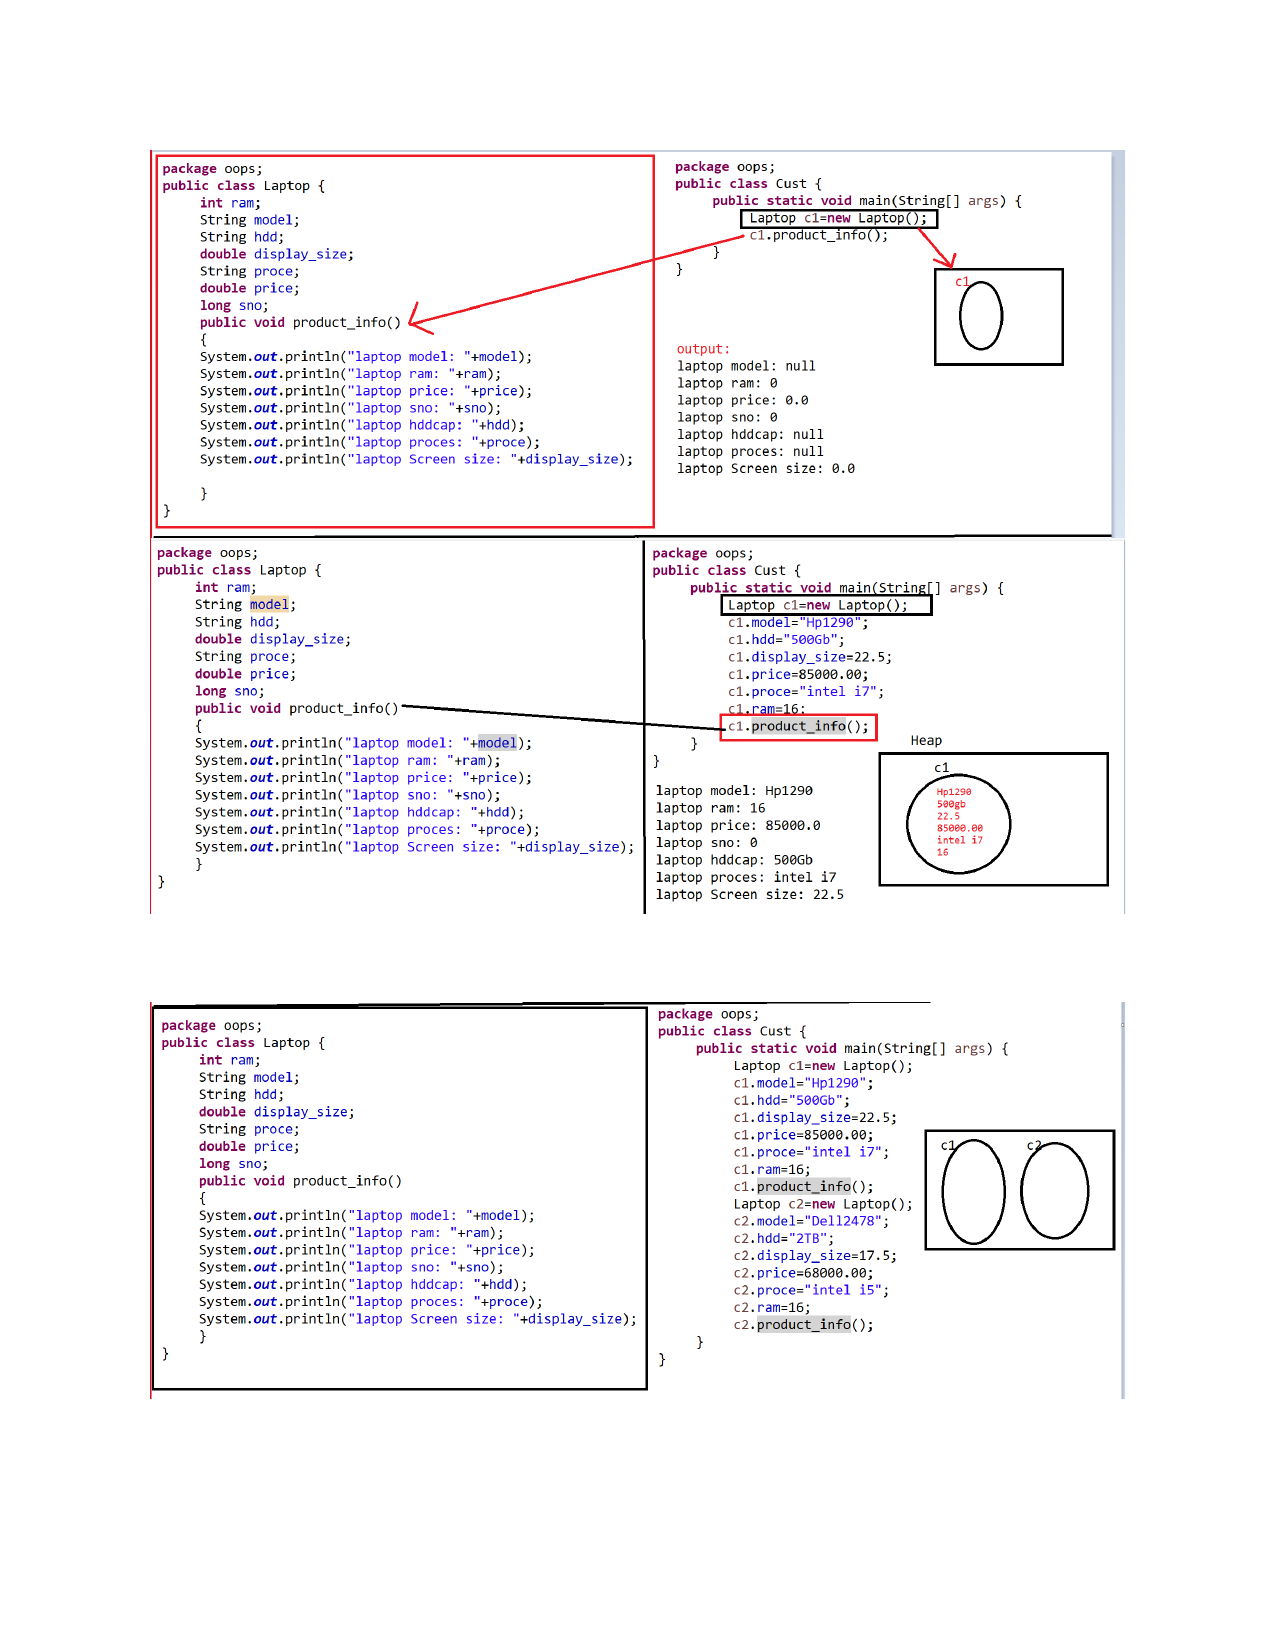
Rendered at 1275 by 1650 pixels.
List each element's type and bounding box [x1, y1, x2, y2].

picture [150, 1002, 1125, 1399]
picture [150, 150, 1125, 914]
